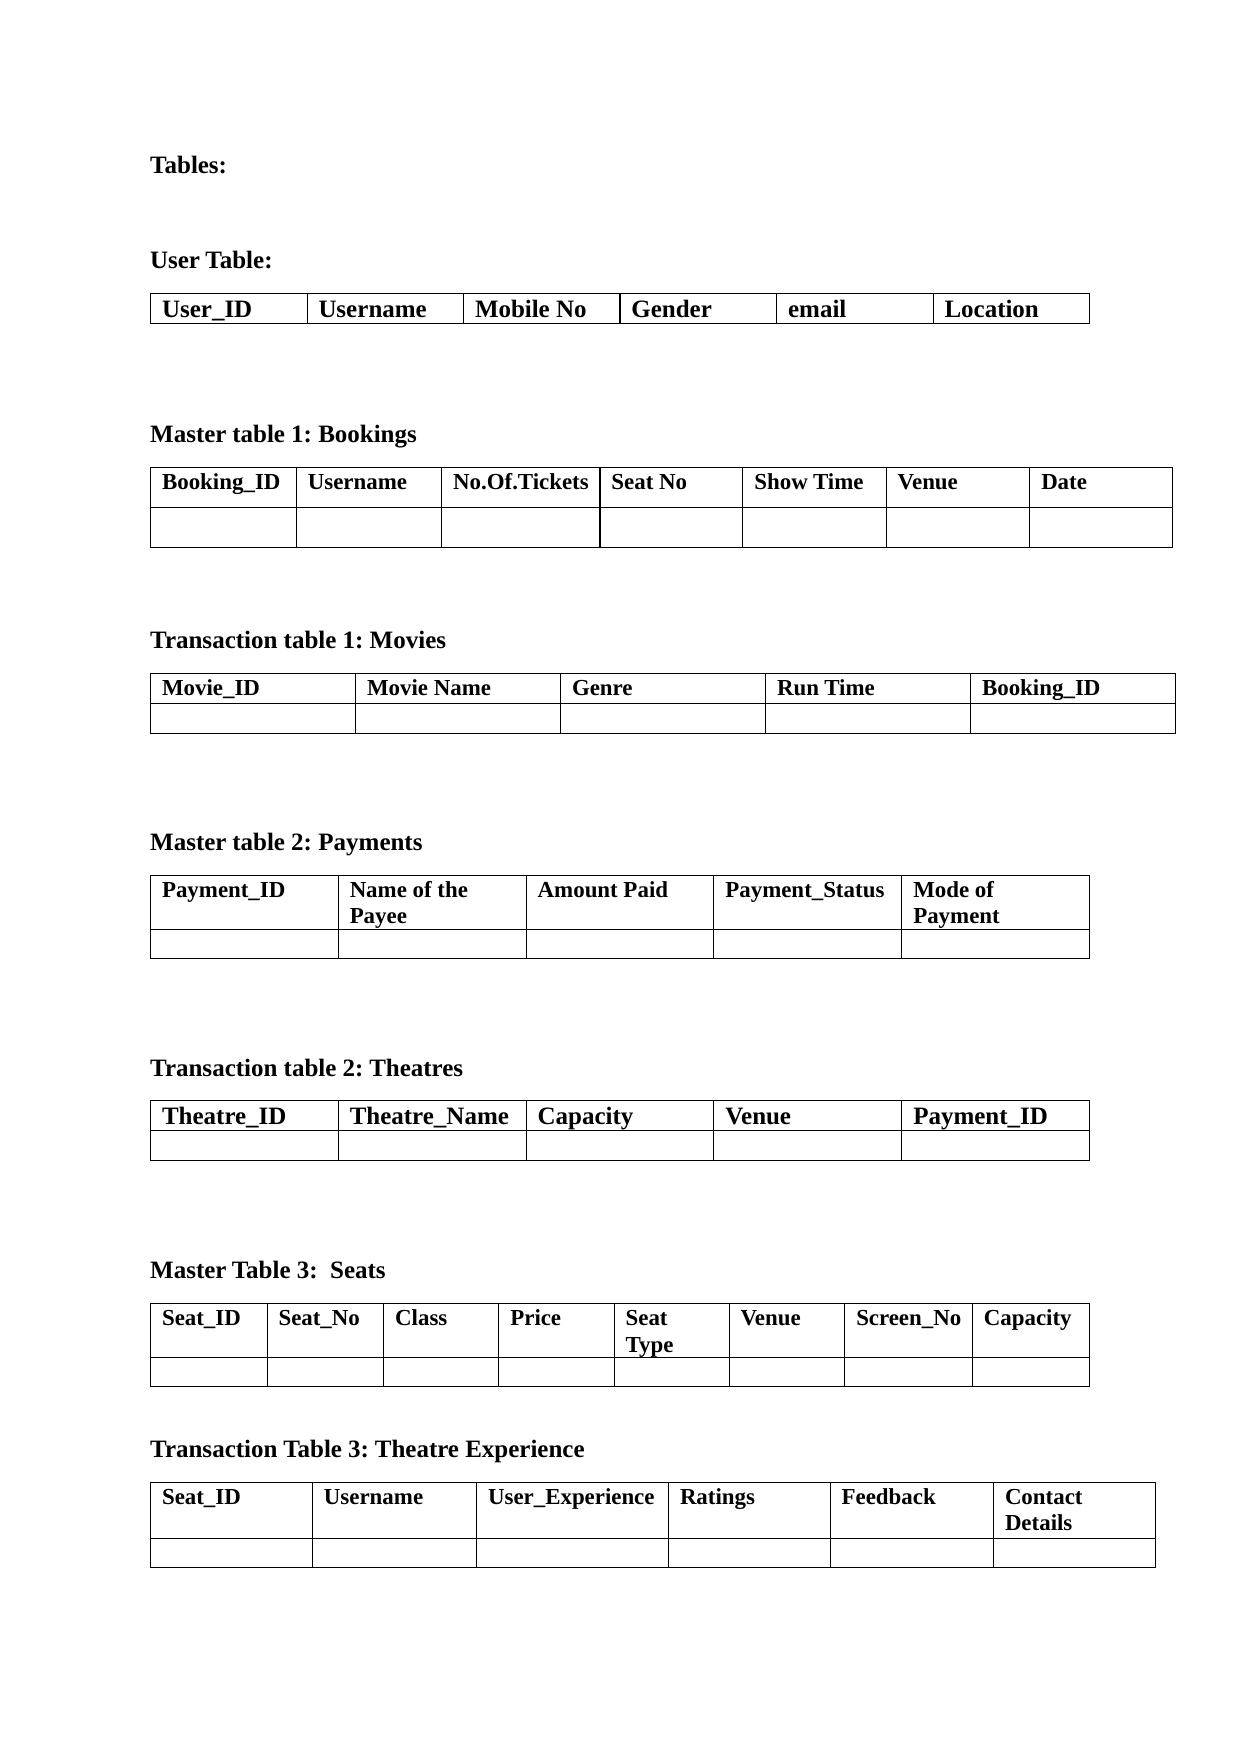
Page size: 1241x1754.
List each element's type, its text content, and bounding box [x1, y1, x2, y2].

table_cell [151, 1539, 312, 1567]
table_cell [499, 1358, 614, 1386]
table_cell [730, 1358, 844, 1386]
table_cell [268, 1358, 383, 1386]
table_header Show Time [743, 468, 886, 507]
table_header Ratings [669, 1483, 830, 1538]
table_cell [887, 508, 1029, 547]
table_cell [973, 1358, 1089, 1386]
table_header Gender [621, 294, 776, 323]
table_header User_ID [151, 294, 307, 323]
table_cell [766, 704, 970, 732]
table_header Theatre_ID [151, 1101, 338, 1130]
table_header Payment_ID [151, 876, 338, 929]
table_header Venue [887, 468, 1029, 507]
text Tables: [150, 150, 1090, 179]
table_header email [777, 294, 933, 323]
table_header Seat_ID [151, 1304, 267, 1357]
table_cell [994, 1539, 1155, 1567]
table_header Seat_No [268, 1304, 383, 1357]
text Master table 2: Payments [150, 827, 1090, 856]
text Master Table 3: Seats [150, 1256, 1090, 1284]
table_cell [1030, 508, 1172, 547]
text Transaction table 2: Theatres [150, 1053, 1090, 1081]
table_cell [297, 508, 441, 547]
table_cell [971, 704, 1175, 732]
table_header Price [499, 1304, 614, 1357]
table_cell [601, 508, 742, 547]
table_header Screen_No [845, 1304, 972, 1357]
table_header Amount Paid [527, 876, 713, 929]
table_header Username [313, 1483, 476, 1538]
table_cell [561, 704, 765, 732]
table_cell [743, 508, 886, 547]
table_header Location [934, 294, 1089, 323]
table_header No.Of.Tickets [442, 468, 599, 507]
table_cell [151, 1358, 267, 1386]
table_cell [151, 704, 355, 732]
table_cell [477, 1539, 668, 1567]
table_cell [831, 1539, 993, 1567]
table_header Date [1030, 468, 1172, 507]
table_header Username [308, 294, 463, 323]
table_cell [384, 1358, 498, 1386]
table_cell [902, 1131, 1089, 1160]
table_header Genre [561, 674, 765, 703]
table_cell [615, 1358, 729, 1386]
table_header Booking_ID [971, 674, 1175, 703]
table_header Name of the Payee [339, 876, 526, 929]
table_header User_Experience [477, 1483, 668, 1538]
table_header Payment_ID [902, 1101, 1089, 1130]
table_header Seat_ID [151, 1483, 312, 1538]
text Transaction table 1: Movies [150, 625, 1090, 654]
table_header Payment_Status [714, 876, 901, 929]
table_cell [339, 930, 526, 958]
table_cell [527, 930, 713, 958]
table_header Theatre_Name [339, 1101, 526, 1130]
table_header Contact Details [994, 1483, 1155, 1538]
table_header Run Time [766, 674, 970, 703]
table_header Seat Type [615, 1304, 729, 1357]
text Master table 1: Bookings [150, 419, 1090, 448]
table_cell [151, 1131, 338, 1160]
table_cell [313, 1539, 476, 1567]
table_header Class [384, 1304, 498, 1357]
table_cell [339, 1131, 526, 1160]
table_header Capacity [527, 1101, 713, 1130]
table_header Movie Name [356, 674, 560, 703]
table_header Booking_ID [151, 468, 296, 507]
table_cell [669, 1539, 830, 1567]
table_header Mode of Payment [902, 876, 1089, 929]
table_cell [714, 930, 901, 958]
table_cell [151, 508, 296, 547]
table_header Venue [730, 1304, 844, 1357]
table_cell [442, 508, 599, 547]
text User Table: [150, 245, 1090, 274]
table_cell [714, 1131, 901, 1160]
table_header Capacity [973, 1304, 1089, 1357]
table_header Feedback [831, 1483, 993, 1538]
table_header Venue [714, 1101, 901, 1130]
table_cell [151, 930, 338, 958]
table_header Movie_ID [151, 674, 355, 703]
table_cell [356, 704, 560, 732]
table_cell [845, 1358, 972, 1386]
text Transaction Table 3: Theatre Experience [150, 1434, 1090, 1463]
table_cell [527, 1131, 713, 1160]
table_cell [902, 930, 1089, 958]
table_header Seat No [601, 468, 742, 507]
table_header Username [297, 468, 441, 507]
table_header Mobile No [464, 294, 619, 323]
